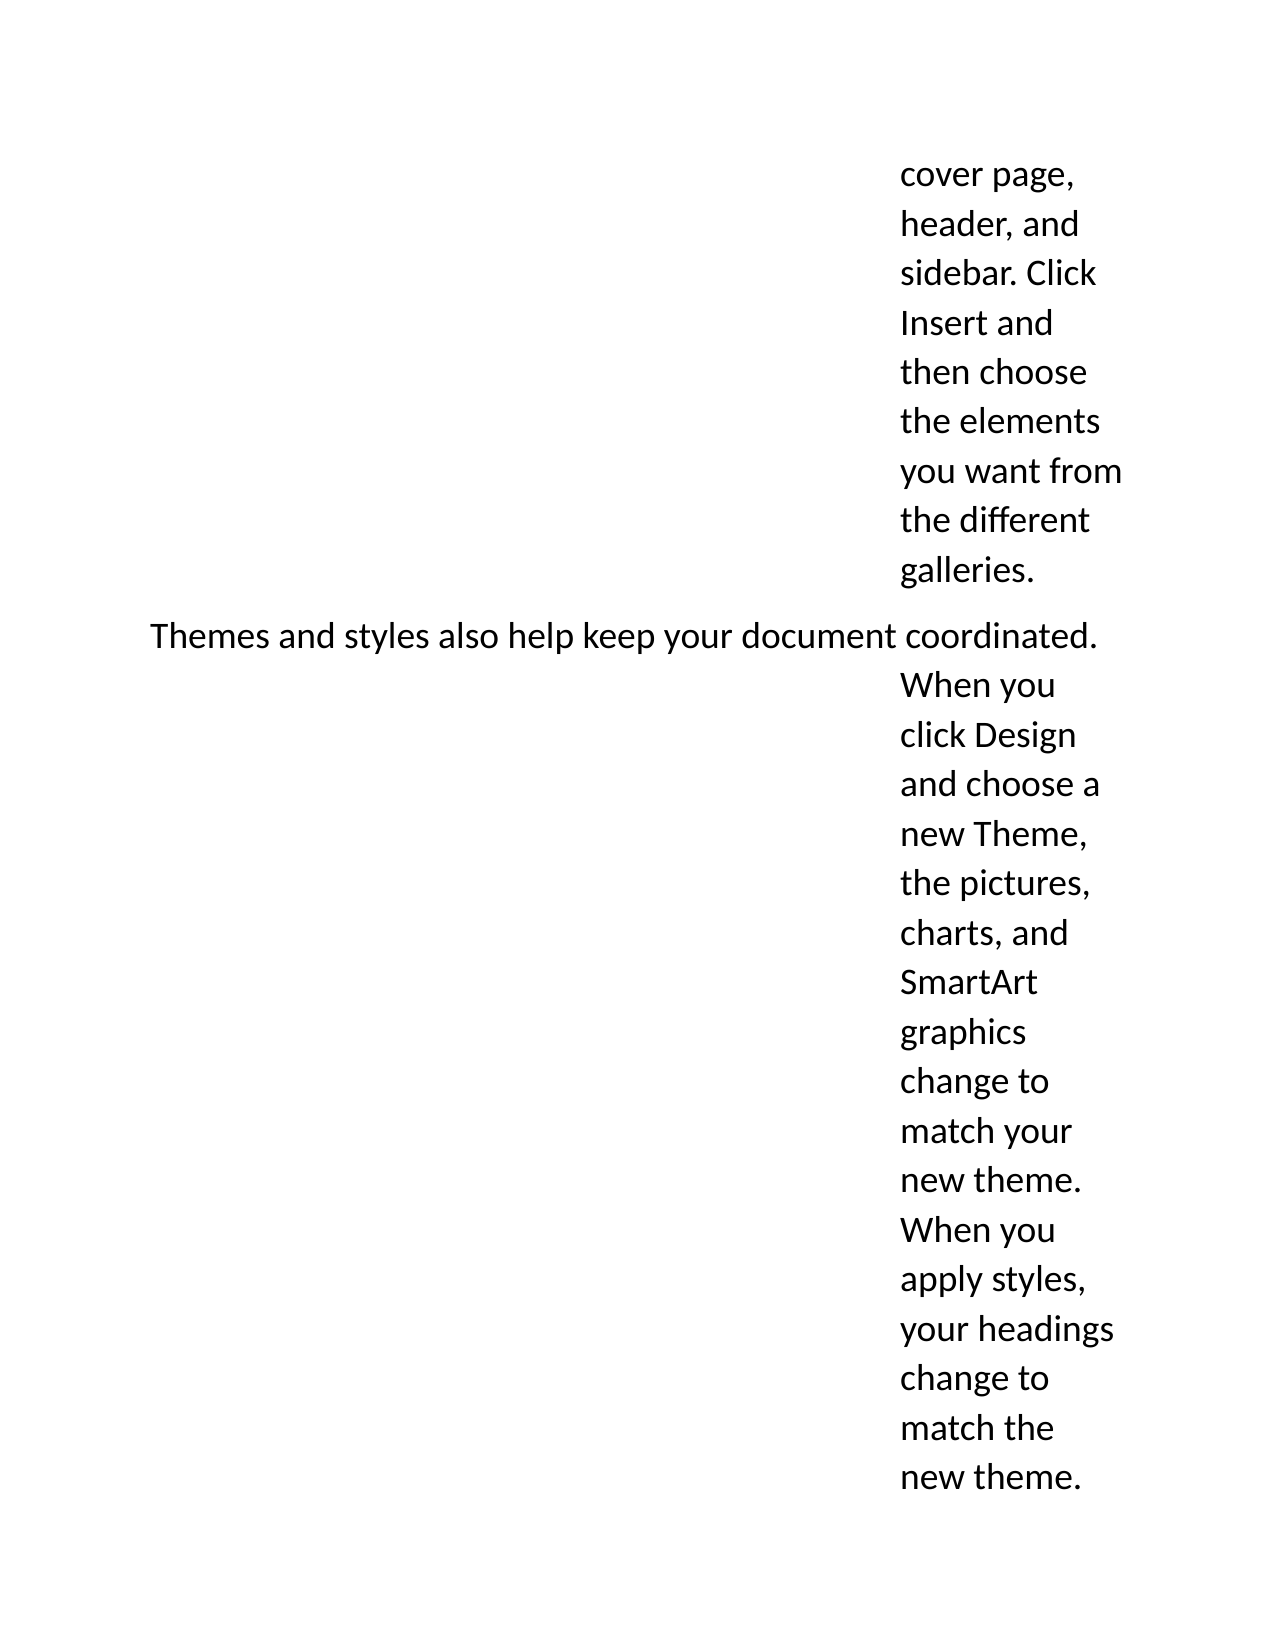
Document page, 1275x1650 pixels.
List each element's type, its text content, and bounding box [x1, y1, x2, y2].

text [150, 150, 1125, 592]
text Themes and styles also help keep your document coordinated. When you click Design and choose a new Theme, the pictures, charts, and SmartArt graphics change to match your new theme. When you apply styles, your headings change to match the new theme. [150, 612, 1125, 1499]
